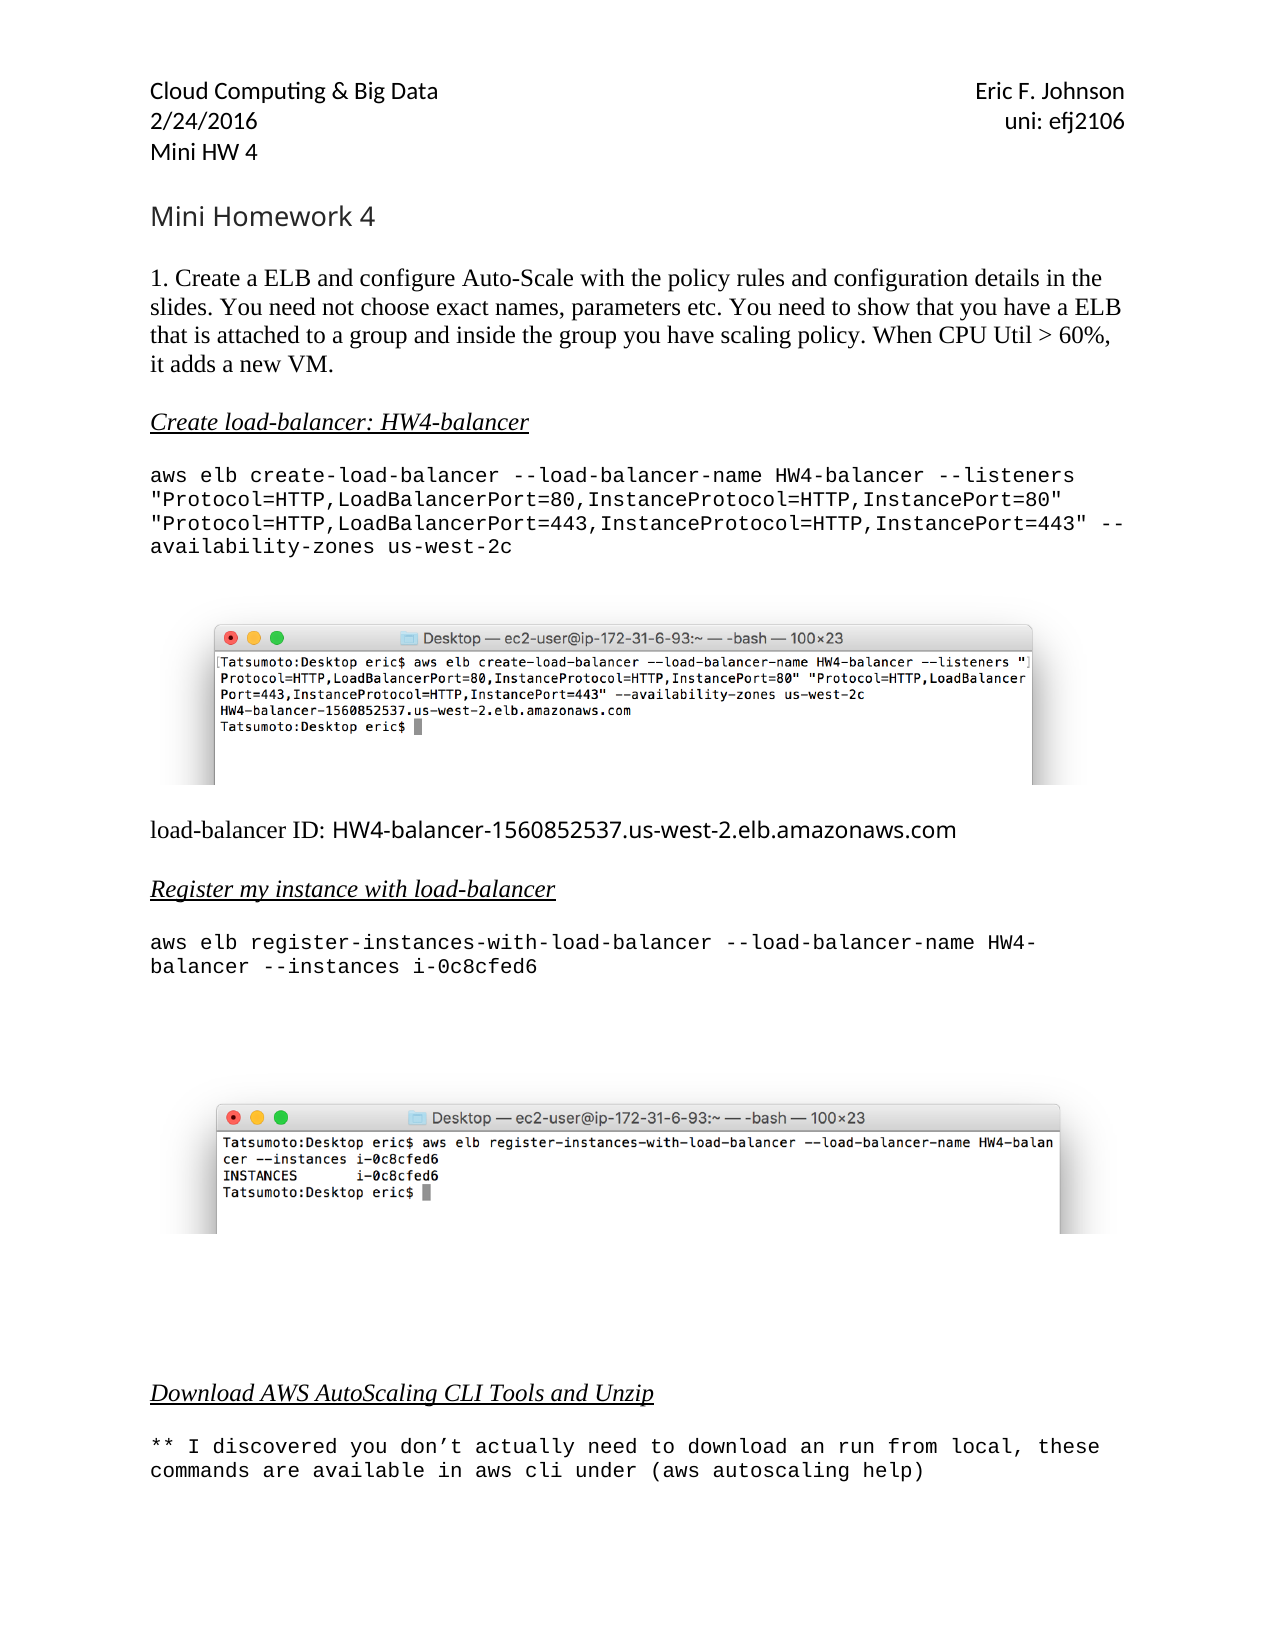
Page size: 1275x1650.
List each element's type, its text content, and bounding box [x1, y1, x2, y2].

text Register my instance with load-balancer [150, 874, 1125, 903]
text Download AWS AutoScaling CLI Tools and Unzip [150, 1378, 1125, 1407]
text ** I discovered you don’t actually need to download an run from local, these commands are available in aws cli under (aws autoscaling help) [150, 1436, 1125, 1483]
text aws elb create-load-balancer --load-balancer-name HW4-balancer --listeners "Protocol=HTTP,LoadBalancerPort=80,InstanceProtocol=HTTP,InstancePort=80" "Protocol=HTTP,LoadBalancerPort=443,InstanceProtocol=HTTP,InstancePort=443" --availability-zones us-west-2c [150, 465, 1125, 560]
text Mini Homework 4 [150, 197, 1125, 234]
picture [150, 588, 1096, 785]
picture [150, 1066, 1125, 1234]
text Create load-balancer: HW4-balancer [150, 407, 1125, 436]
text load-balancer ID: HW4-balancer-1560852537.us-west-2.elb.amazonaws.com [150, 814, 1125, 845]
text aws elb register-instances-with-load-balancer --load-balancer-name HW4-balancer --instances i-0c8cfed6 [150, 932, 1125, 979]
